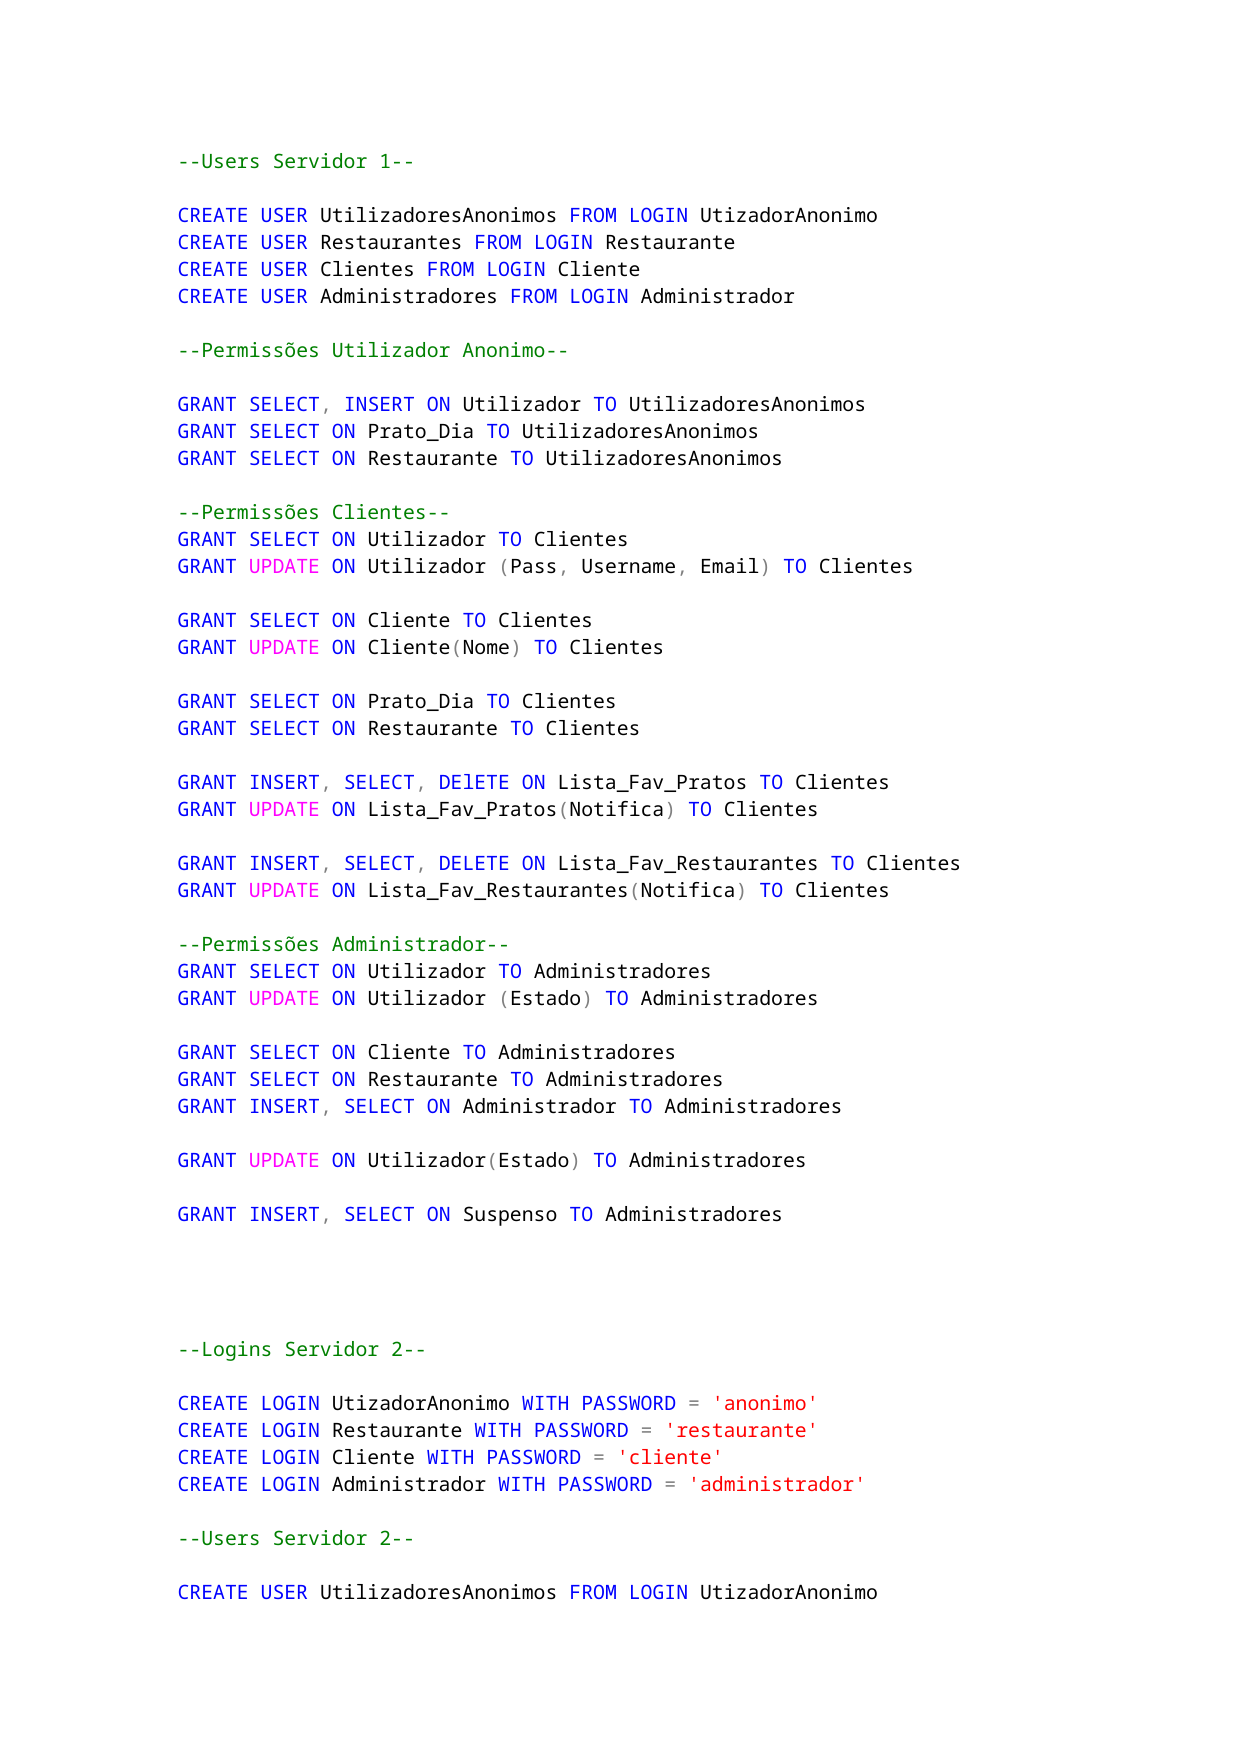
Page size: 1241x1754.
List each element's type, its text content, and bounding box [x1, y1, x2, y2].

text GRANT INSERT, SELECT ON Administrador TO Administradores [177, 1092, 1063, 1119]
text GRANT INSERT, SELECT ON Suspenso TO Administradores [177, 1200, 1063, 1227]
text CREATE USER Restaurantes FROM LOGIN Restaurante [177, 228, 1063, 256]
text GRANT UPDATE ON Lista_Fav_Restaurantes(Notifica) TO Clientes [177, 876, 1063, 903]
text --Users Servidor 1-- [177, 148, 1063, 174]
text GRANT UPDATE ON Utilizador (Pass, Username, Email) TO Clientes [177, 552, 1063, 579]
text CREATE USER Clientes FROM LOGIN Cliente [177, 256, 1063, 282]
text GRANT INSERT, SELECT, DElETE ON Lista_Fav_Pratos TO Clientes [177, 768, 1063, 795]
text --Logins Servidor 2-- [177, 1336, 1063, 1363]
text --Permissões Utilizador Anonimo-- [177, 336, 1063, 363]
text GRANT SELECT ON Prato_Dia TO Clientes [177, 687, 1063, 714]
text GRANT SELECT ON Utilizador TO Administradores [177, 957, 1063, 984]
text --Permissões Administrador-- [177, 930, 1063, 957]
text GRANT UPDATE ON Lista_Fav_Pratos(Notifica) TO Clientes [177, 795, 1063, 822]
text GRANT UPDATE ON Utilizador (Estado) TO Administradores [177, 984, 1063, 1011]
text CREATE USER UtilizadoresAnonimos FROM LOGIN UtizadorAnonimo [177, 202, 1063, 228]
text GRANT SELECT ON Utilizador TO Clientes [177, 525, 1063, 552]
text GRANT SELECT ON Cliente TO Administradores [177, 1038, 1063, 1065]
text GRANT SELECT ON Restaurante TO Clientes [177, 714, 1063, 741]
text CREATE LOGIN Cliente WITH PASSWORD = 'cliente' [177, 1443, 1063, 1471]
text GRANT SELECT ON Cliente TO Clientes [177, 606, 1063, 633]
text CREATE USER UtilizadoresAnonimos FROM LOGIN UtizadorAnonimo [177, 1578, 1063, 1605]
text GRANT SELECT ON Restaurante TO Administradores [177, 1065, 1063, 1092]
text GRANT UPDATE ON Utilizador(Estado) TO Administradores [177, 1146, 1063, 1173]
text --Permissões Clientes-- [177, 498, 1063, 525]
text GRANT UPDATE ON Cliente(Nome) TO Clientes [177, 633, 1063, 660]
text GRANT SELECT ON Prato_Dia TO UtilizadoresAnonimos [177, 417, 1063, 444]
text GRANT INSERT, SELECT, DELETE ON Lista_Fav_Restaurantes TO Clientes [177, 849, 1063, 876]
text CREATE LOGIN Administrador WITH PASSWORD = 'administrador' [177, 1471, 1063, 1497]
text GRANT SELECT, INSERT ON Utilizador TO UtilizadoresAnonimos [177, 390, 1063, 417]
text CREATE LOGIN UtizadorAnonimo WITH PASSWORD = 'anonimo' [177, 1389, 1063, 1417]
text CREATE USER Administradores FROM LOGIN Administrador [177, 282, 1063, 309]
text CREATE LOGIN Restaurante WITH PASSWORD = 'restaurante' [177, 1417, 1063, 1443]
text GRANT SELECT ON Restaurante TO UtilizadoresAnonimos [177, 444, 1063, 471]
text --Users Servidor 2-- [177, 1524, 1063, 1551]
